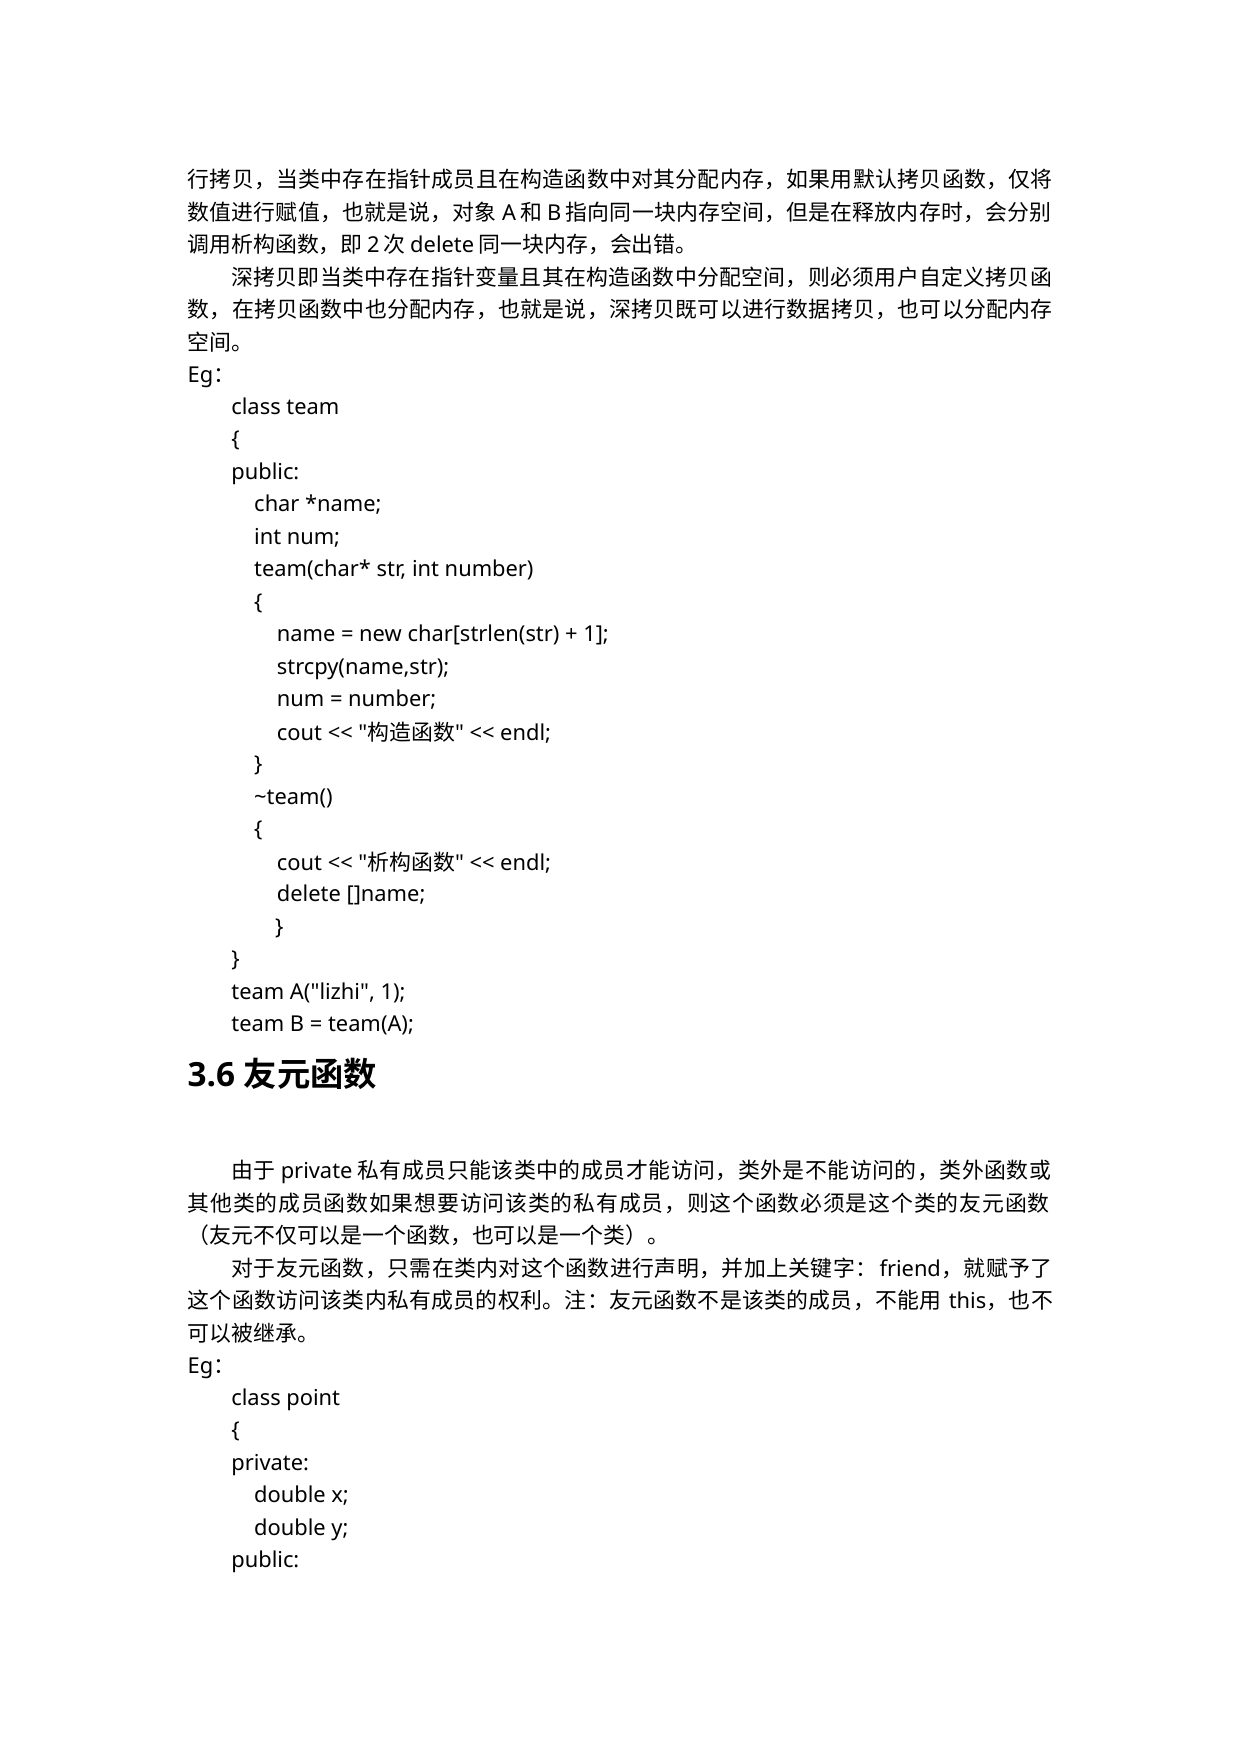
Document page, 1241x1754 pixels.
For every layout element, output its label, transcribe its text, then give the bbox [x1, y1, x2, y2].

text } [187, 942, 1053, 974]
text { [187, 584, 1053, 617]
text Eg： [187, 357, 1053, 389]
text Eg： [187, 1348, 1053, 1380]
text cout << "析构函数" << endl; [187, 844, 1053, 877]
text cout << "构造函数" << endl; [187, 714, 1053, 747]
text public: [187, 1543, 1053, 1575]
text public: [187, 454, 1053, 487]
text } [231, 909, 1053, 942]
text { [187, 1413, 1053, 1445]
text class point [187, 1380, 1053, 1413]
text team(char* str, int number) [187, 552, 1053, 584]
text 深拷贝即当类中存在指针变量且其在构造函数中分配空间，则必须用户自定义拷贝函数，在拷贝函数中也分配内存，也就是说，深拷贝既可以进行数据拷贝，也可以分配内存空间。 [187, 259, 1053, 357]
text private: [187, 1445, 1053, 1478]
text class team [187, 389, 1053, 422]
text team B = team(A); [187, 1007, 1053, 1039]
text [187, 162, 1053, 259]
text 由于private私有成员只能该类中的成员才能访问，类外是不能访问的，类外函数或其他类的成员函数如果想要访问该类的私有成员，则这个函数必须是这个类的友元函数（友元不仅可以是一个函数，也可以是一个类）。 [187, 1153, 1053, 1250]
text team A("lizhi", 1); [187, 974, 1053, 1007]
text num = number; [187, 682, 1053, 714]
text char *name; [187, 487, 1053, 519]
text int num; [187, 519, 1053, 552]
text 对于友元函数，只需在类内对这个函数进行声明，并加上关键字：friend，就赋予了这个函数访问该类内私有成员的权利。注：友元函数不是该类的成员，不能用this，也不可以被继承。 [187, 1250, 1053, 1348]
text ~team() [187, 779, 1053, 812]
subtitle 3.6 友元函数 [187, 1039, 1053, 1104]
text double y; [187, 1510, 1053, 1543]
text delete []name; [187, 877, 1053, 909]
text { [187, 422, 1053, 454]
text { [187, 812, 1053, 844]
text double x; [187, 1478, 1053, 1510]
text strcpy(name,str); [187, 649, 1053, 682]
text name = new char[strlen(str) + 1]; [187, 617, 1053, 649]
text } [187, 747, 1053, 779]
